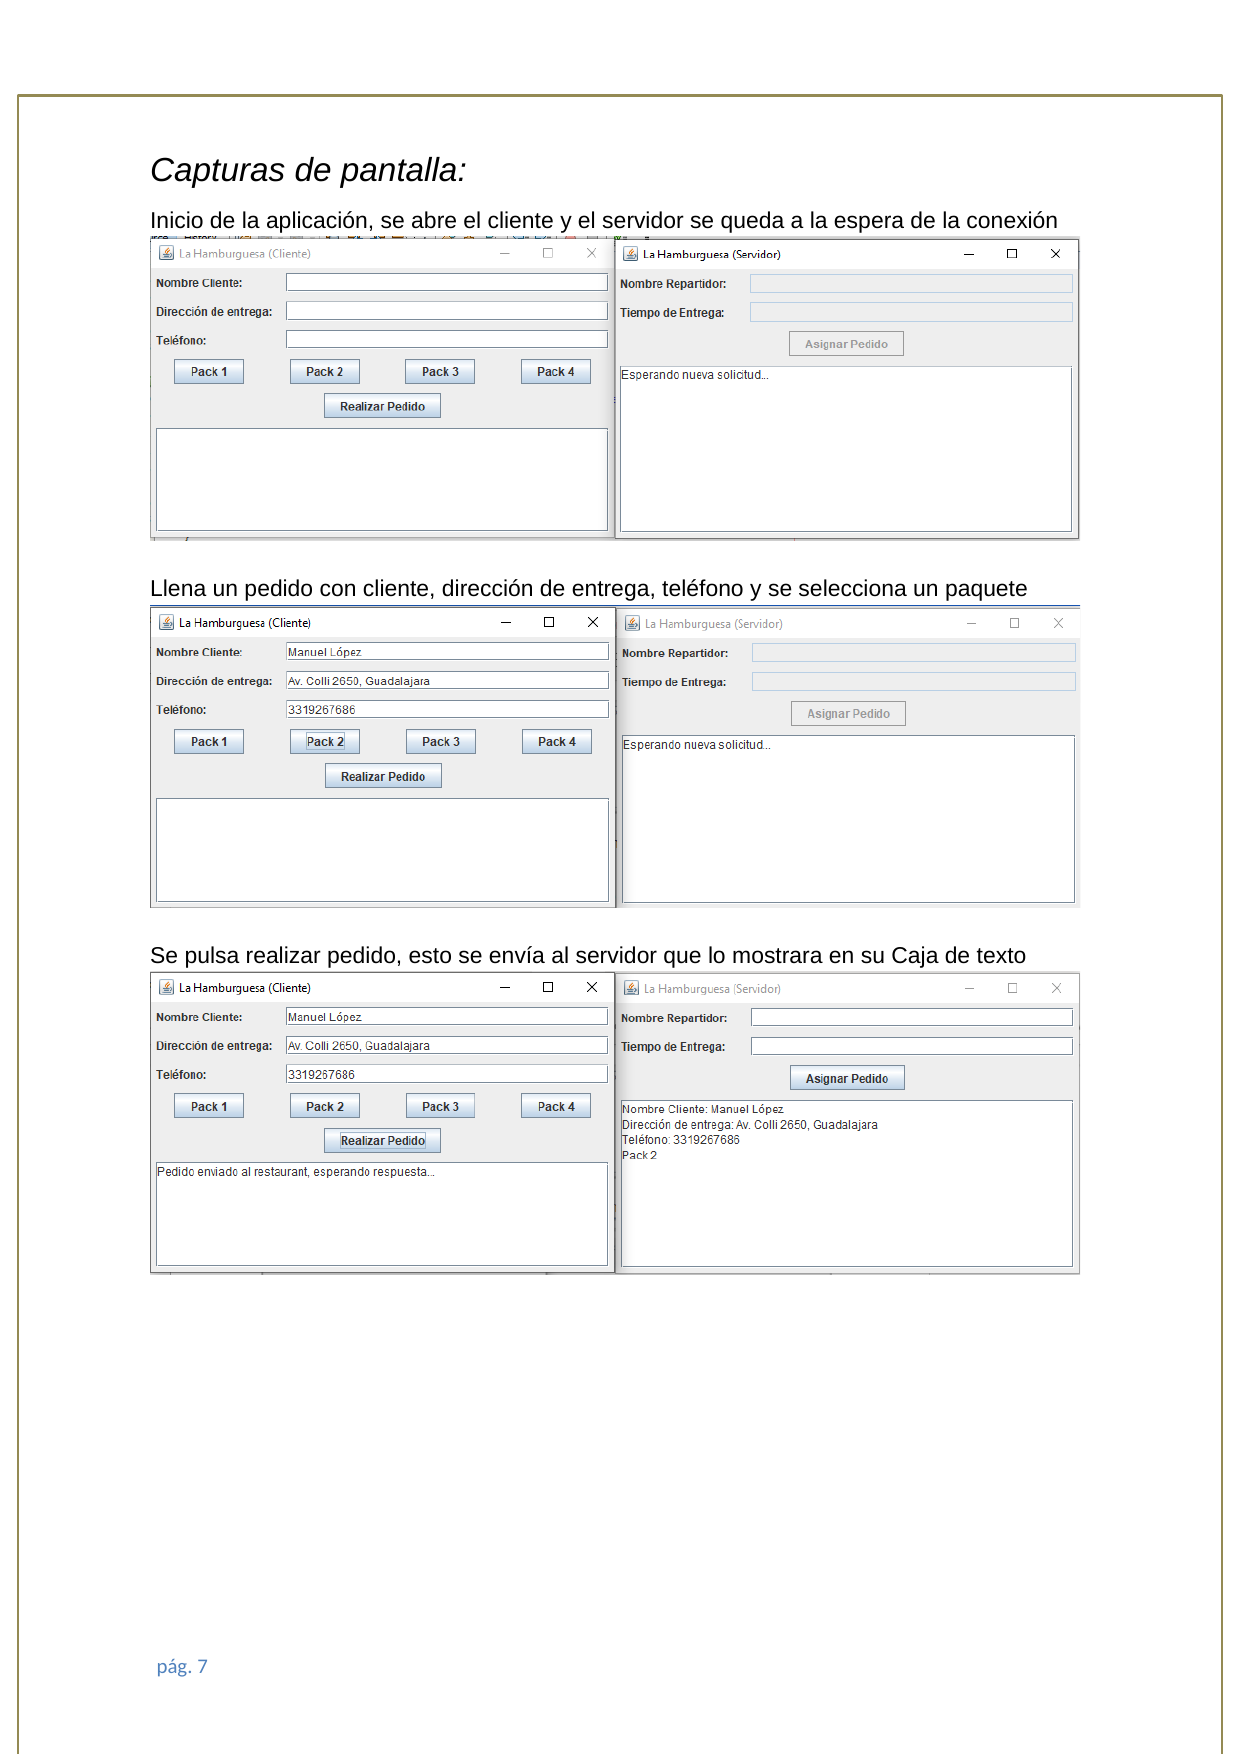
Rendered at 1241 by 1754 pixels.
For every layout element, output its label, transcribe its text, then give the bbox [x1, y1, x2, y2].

picture [150, 971, 1080, 1275]
subtitle Capturas de pantalla: [150, 150, 1090, 188]
picture [150, 605, 1080, 908]
picture [150, 236, 1080, 541]
